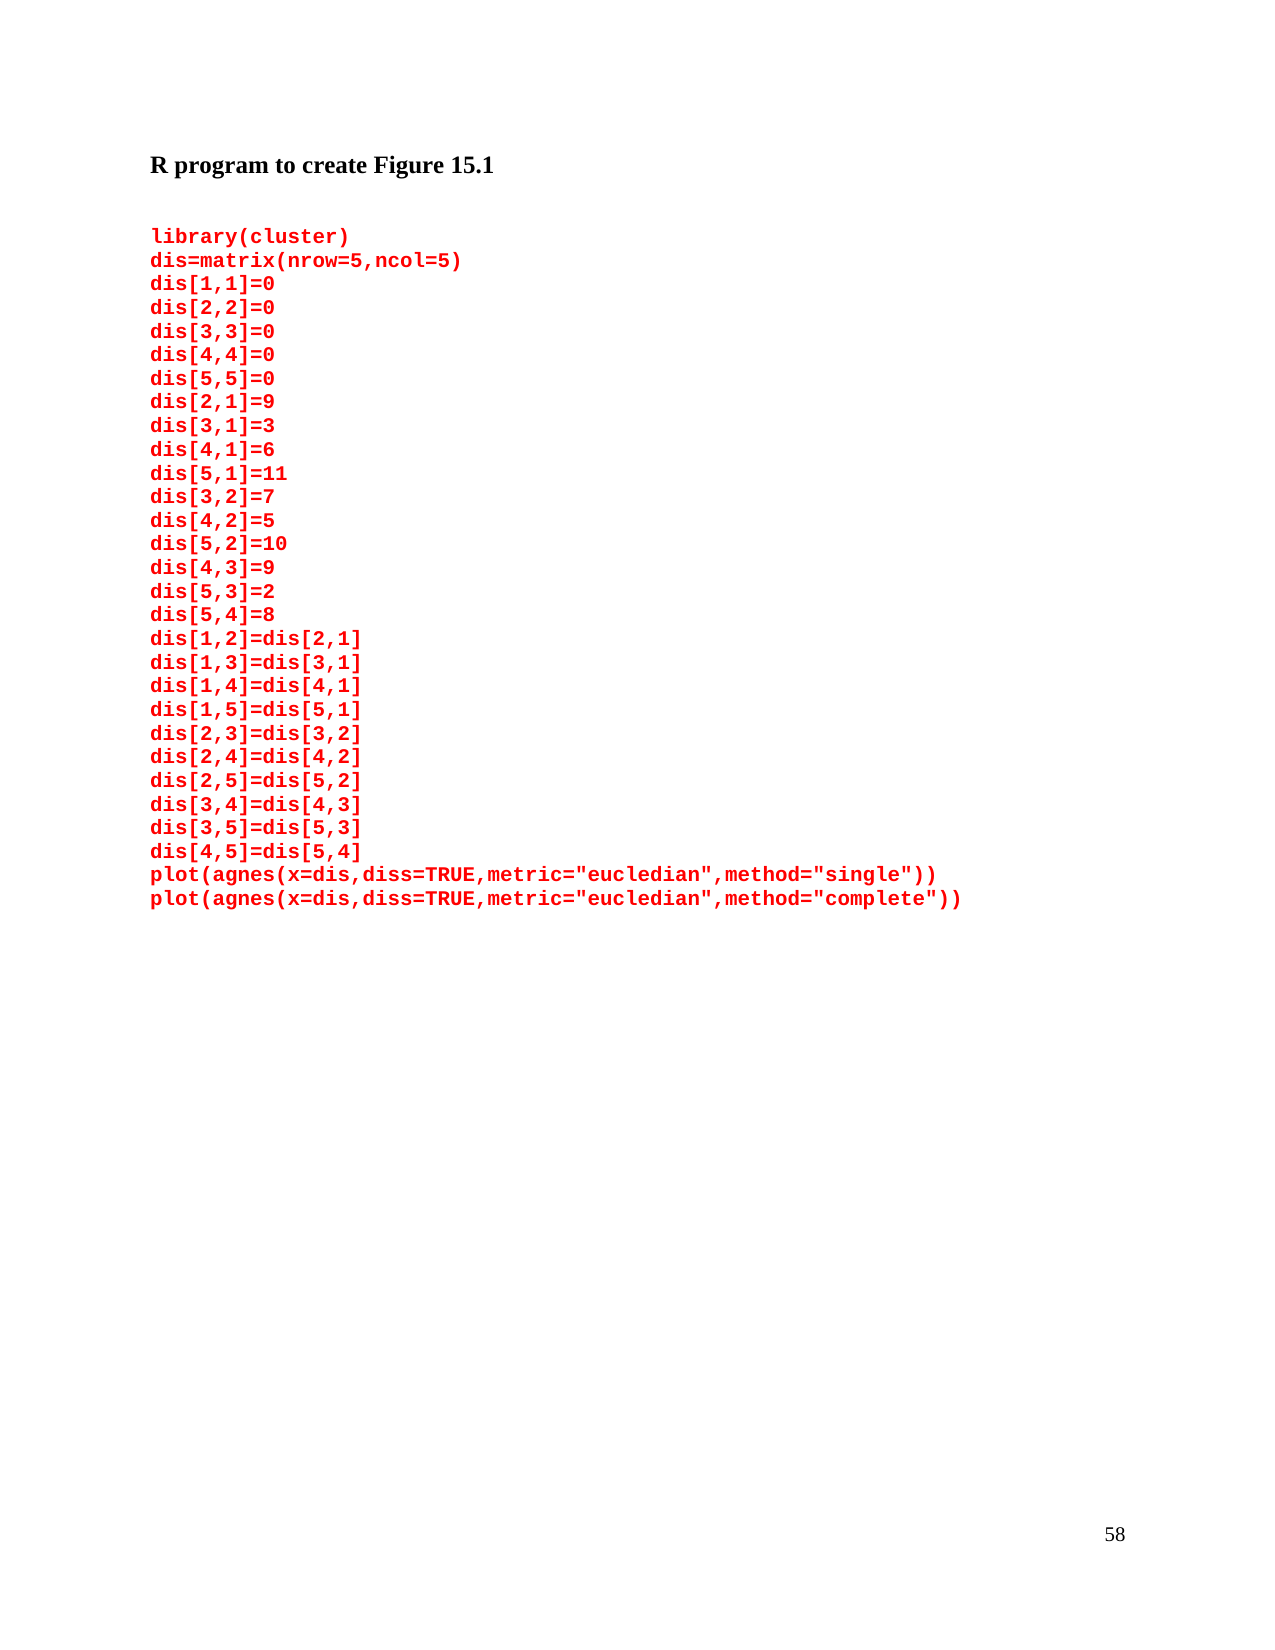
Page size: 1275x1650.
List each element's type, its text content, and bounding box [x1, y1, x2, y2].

text dis[3,2]=7 [150, 486, 1125, 510]
text dis[2,5]=dis[5,2] [150, 770, 1125, 793]
text dis[2,4]=dis[4,2] [150, 746, 1125, 770]
text dis[1,2]=dis[2,1] [150, 628, 1125, 652]
text dis[1,1]=0 [150, 273, 1125, 297]
text dis[3,3]=0 [150, 321, 1125, 344]
text dis[4,3]=9 [150, 557, 1125, 581]
text dis[1,5]=dis[5,1] [150, 699, 1125, 723]
text dis[5,3]=2 [150, 581, 1125, 604]
text dis=matrix(nrow=5,ncol=5) [150, 250, 1125, 273]
text dis[3,5]=dis[5,3] [150, 817, 1125, 841]
text dis[4,5]=dis[5,4] [150, 841, 1125, 864]
text dis[4,1]=6 [150, 439, 1125, 462]
text dis[3,1]=3 [150, 415, 1125, 439]
text dis[1,3]=dis[3,1] [150, 652, 1125, 675]
text dis[5,4]=8 [150, 604, 1125, 628]
text R program to create Figure 15.1 [150, 150, 1125, 179]
text dis[4,4]=0 [150, 344, 1125, 368]
text plot(agnes(x=dis,diss=TRUE,metric="eucledian",method="single")) [150, 864, 1125, 888]
text dis[5,5]=0 [150, 368, 1125, 392]
text dis[5,1]=11 [150, 462, 1125, 486]
text dis[1,4]=dis[4,1] [150, 675, 1125, 699]
text library(cluster) [150, 226, 1125, 250]
text dis[2,2]=0 [150, 297, 1125, 321]
text plot(agnes(x=dis,diss=TRUE,metric="eucledian",method="complete")) [150, 888, 1125, 912]
text dis[4,2]=5 [150, 510, 1125, 533]
text dis[2,3]=dis[3,2] [150, 723, 1125, 746]
text dis[3,4]=dis[4,3] [150, 793, 1125, 817]
text dis[5,2]=10 [150, 533, 1125, 557]
text dis[2,1]=9 [150, 392, 1125, 415]
